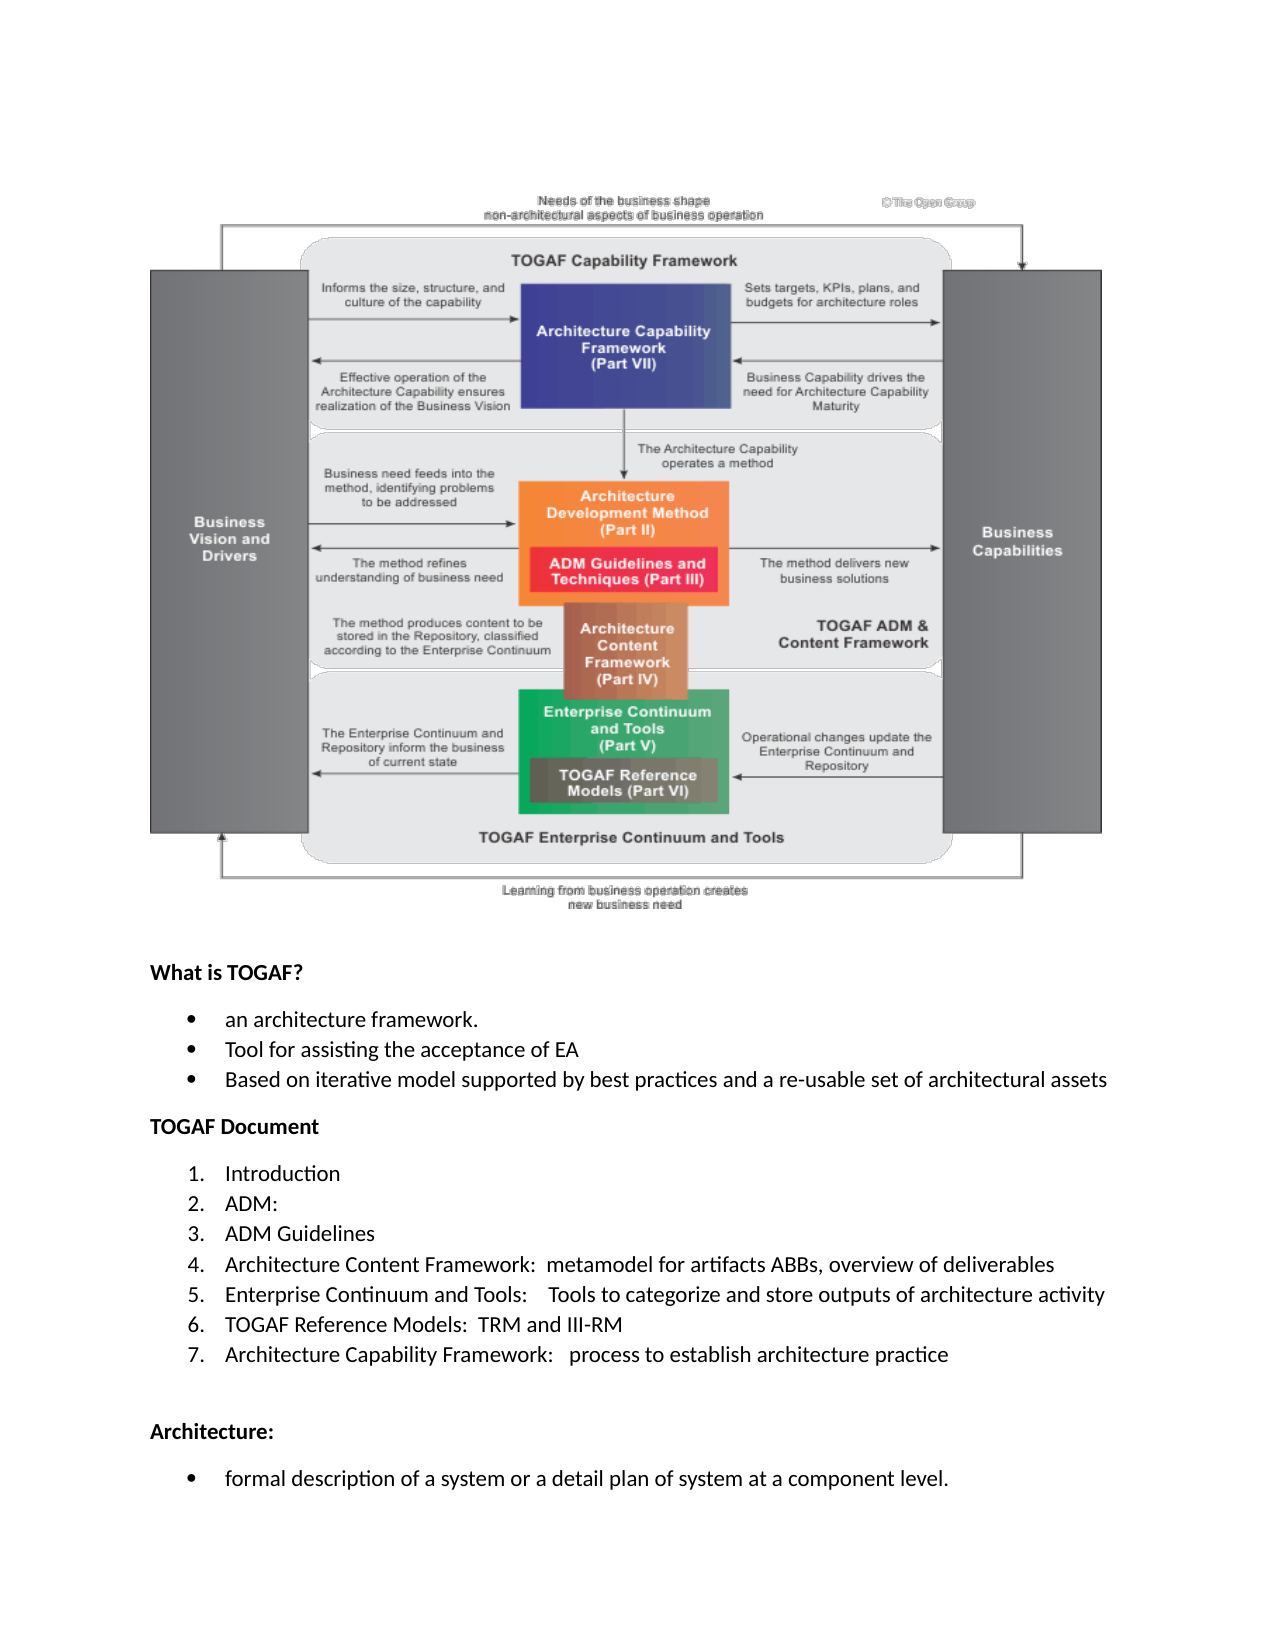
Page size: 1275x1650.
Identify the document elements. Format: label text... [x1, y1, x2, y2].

list Tool for assisting the acceptance of EA [187, 1035, 1125, 1063]
list Based on iterative model supported by best practices and a re-usable set of architectural assets [187, 1065, 1125, 1093]
list Architecture Content Framework: metamodel for artifacts ABBs, overview of deliverables [187, 1250, 1125, 1278]
text Architecture: [150, 1417, 1125, 1446]
list ADM Guidelines [187, 1219, 1125, 1248]
list Introduction [187, 1159, 1125, 1187]
text TOGAF Document [150, 1112, 1125, 1140]
list Enterprise Continuum and Tools: Tools to categorize and store outputs of architecture activity [187, 1280, 1125, 1308]
picture [150, 196, 1102, 909]
list Architecture Capability Framework: process to establish architecture practice [187, 1340, 1125, 1368]
list an architecture framework. [187, 1005, 1125, 1033]
text What is TOGAF? [150, 958, 1125, 986]
list formal description of a system or a detail plan of system at a component level. [187, 1464, 1125, 1492]
list ADM: [187, 1189, 1125, 1217]
list TOGAF Reference Models: TRM and III-RM [187, 1310, 1125, 1338]
